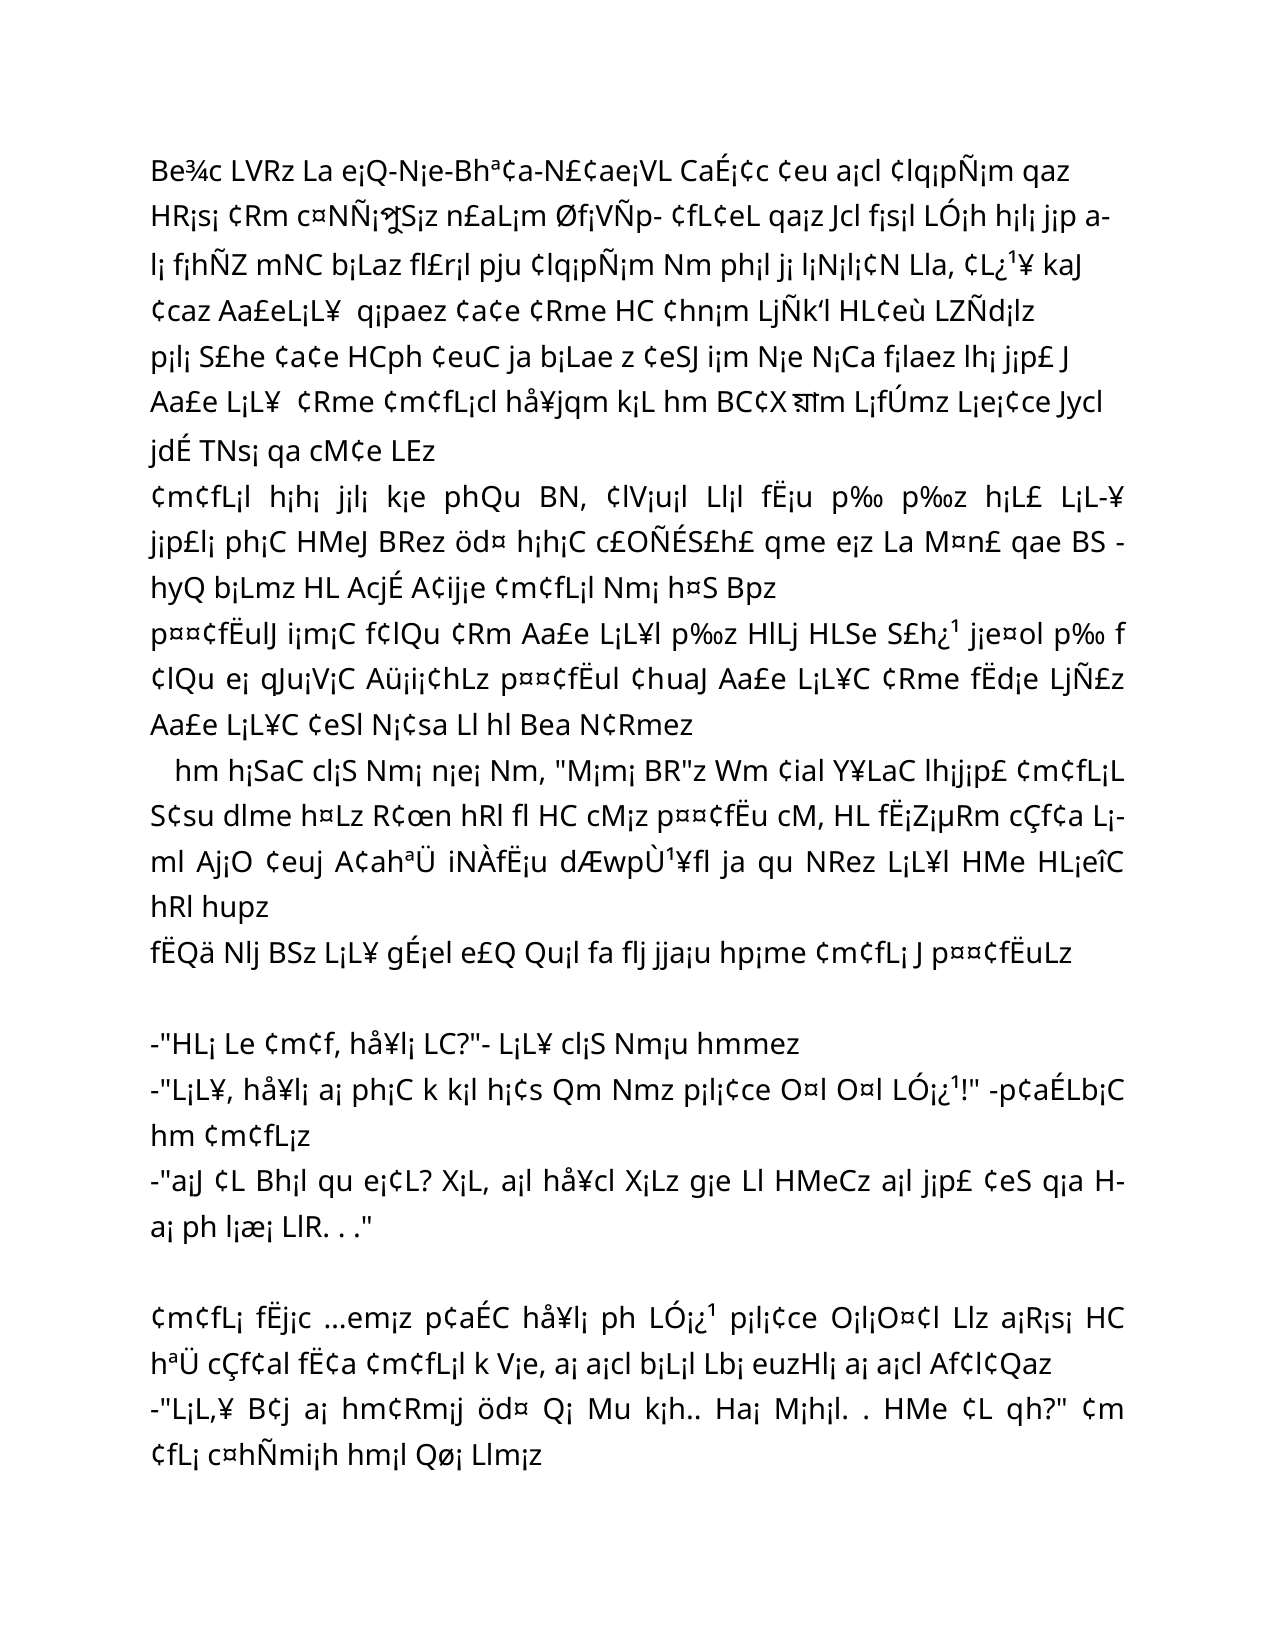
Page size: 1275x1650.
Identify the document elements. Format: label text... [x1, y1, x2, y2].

text -"HL¡ ­Le ¢m¢f, hå¥l¡ LC?"- L¡L¥ cl¡S Nm¡u hm­mez [150, 1023, 1125, 1063]
text -"a¡J ¢L Bh¡l qu e¡¢L? X¡L, ­a¡l hå¥­cl X¡Lz ­g¡e Ll HMeCz ­a¡l j¡p£ ¢e­S q¡­a H­a¡ ph l¡æ¡ L­l­R. . ." [150, 1160, 1125, 1246]
text ¢m¢fL¡l h¡h¡ j¡l¡ k¡e ph­Q­u B­N, ¢lV¡u¡l Ll¡l fË¡u p­‰ p­‰z h¡L£ L¡L-¥ j¡p£l¡ ph¡C HMeJ B­Rez öd¤ h¡h¡C c£OÑÉS£h£ q­me e¡z La M¤n£ q­ae BS ­hy­Q b¡L­mz HL AcjÉ A¢ij¡­e ¢m¢fL¡l Nm¡ h¤­S B­pz [150, 476, 1125, 607]
text p¤¤¢fËulJ i¡­m¡C f¢lQu ¢Rm Aa£e L¡L¥l p­‰z HlLj HLSe S£h¿¹ j¡e¤­ol p­‰ f¢lQu e¡ qJu¡V¡C Aü¡i¡¢hLz p¤¤¢fËul ¢h­u­aJ Aa£e L¡L¥C ¢R­me fËd¡e LjÑ£z Aa£e L¡L¥C ¢e­Sl N¡¢s­a L­l hl Be­a ­N¢R­mez [150, 613, 1125, 744]
text ­hm h¡S­aC cl¡S Nm¡ ­n¡e¡ ­Nm, "­M¡m¡ B­R"z ­W­m ¢ia­l Y¥L­aC ­lh¡j¡p£ ¢m¢fL¡­L S¢s­u dl­me h¤­Lz R¢œn hRl fl HC ­cM¡z p¤¤¢fËu ­c­M, HL fË¡­Z¡µRm cÇf¢a L¡­ml A­j¡O ¢eu­j A¢ahªÜ iNÀfË¡u dÆwpÙ¹¥­fl ja q­u ­N­Rez L¡L¥l HMe HL¡eîC hRl hupz [150, 750, 1125, 926]
text ¢m¢fL¡ fËj¡c …e­m¡z p¢aÉC hå¥l¡ ph LÓ¡¿¹ p¡l¡¢ce ­O¡l¡O¤¢l L­lz a¡R¡s¡ HC hªÜ cÇf¢al fË¢a ¢m¢fL¡l ­k V¡e, a¡ a¡­cl b¡L¡l Lb¡ euzHl¡ ­a¡ a¡­cl Af¢l¢Qaz [150, 1297, 1125, 1383]
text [150, 150, 1125, 470]
text -"L¡L,¥ B¢j ­a¡ h­m¢Rm¡j öd¤ Q¡ ­M­u k¡h.. H­a¡ M¡h¡l. . HMe ¢L q­h?" ¢m¢fL¡ c¤hÑmi¡­h hm¡l ­Qø¡ Ll­m¡z [150, 1388, 1125, 1474]
text fËQä Nlj BSz L¡L¥ gÉ¡­el e£­Q ­Qu¡l ­f­a flj jja¡u hp¡­me ¢m¢fL¡ J p¤¤¢fËu­Lz [150, 932, 1125, 972]
text -"L¡L¥, hå¥l¡ ­a¡ ph¡C ­k k¡l h¡¢s Q­m ­Nmz p¡l¡¢ce O¤­l O¤­l LÓ¡¿¹!" -p¢aÉLb¡C h­m ¢m¢fL¡z [150, 1069, 1125, 1154]
